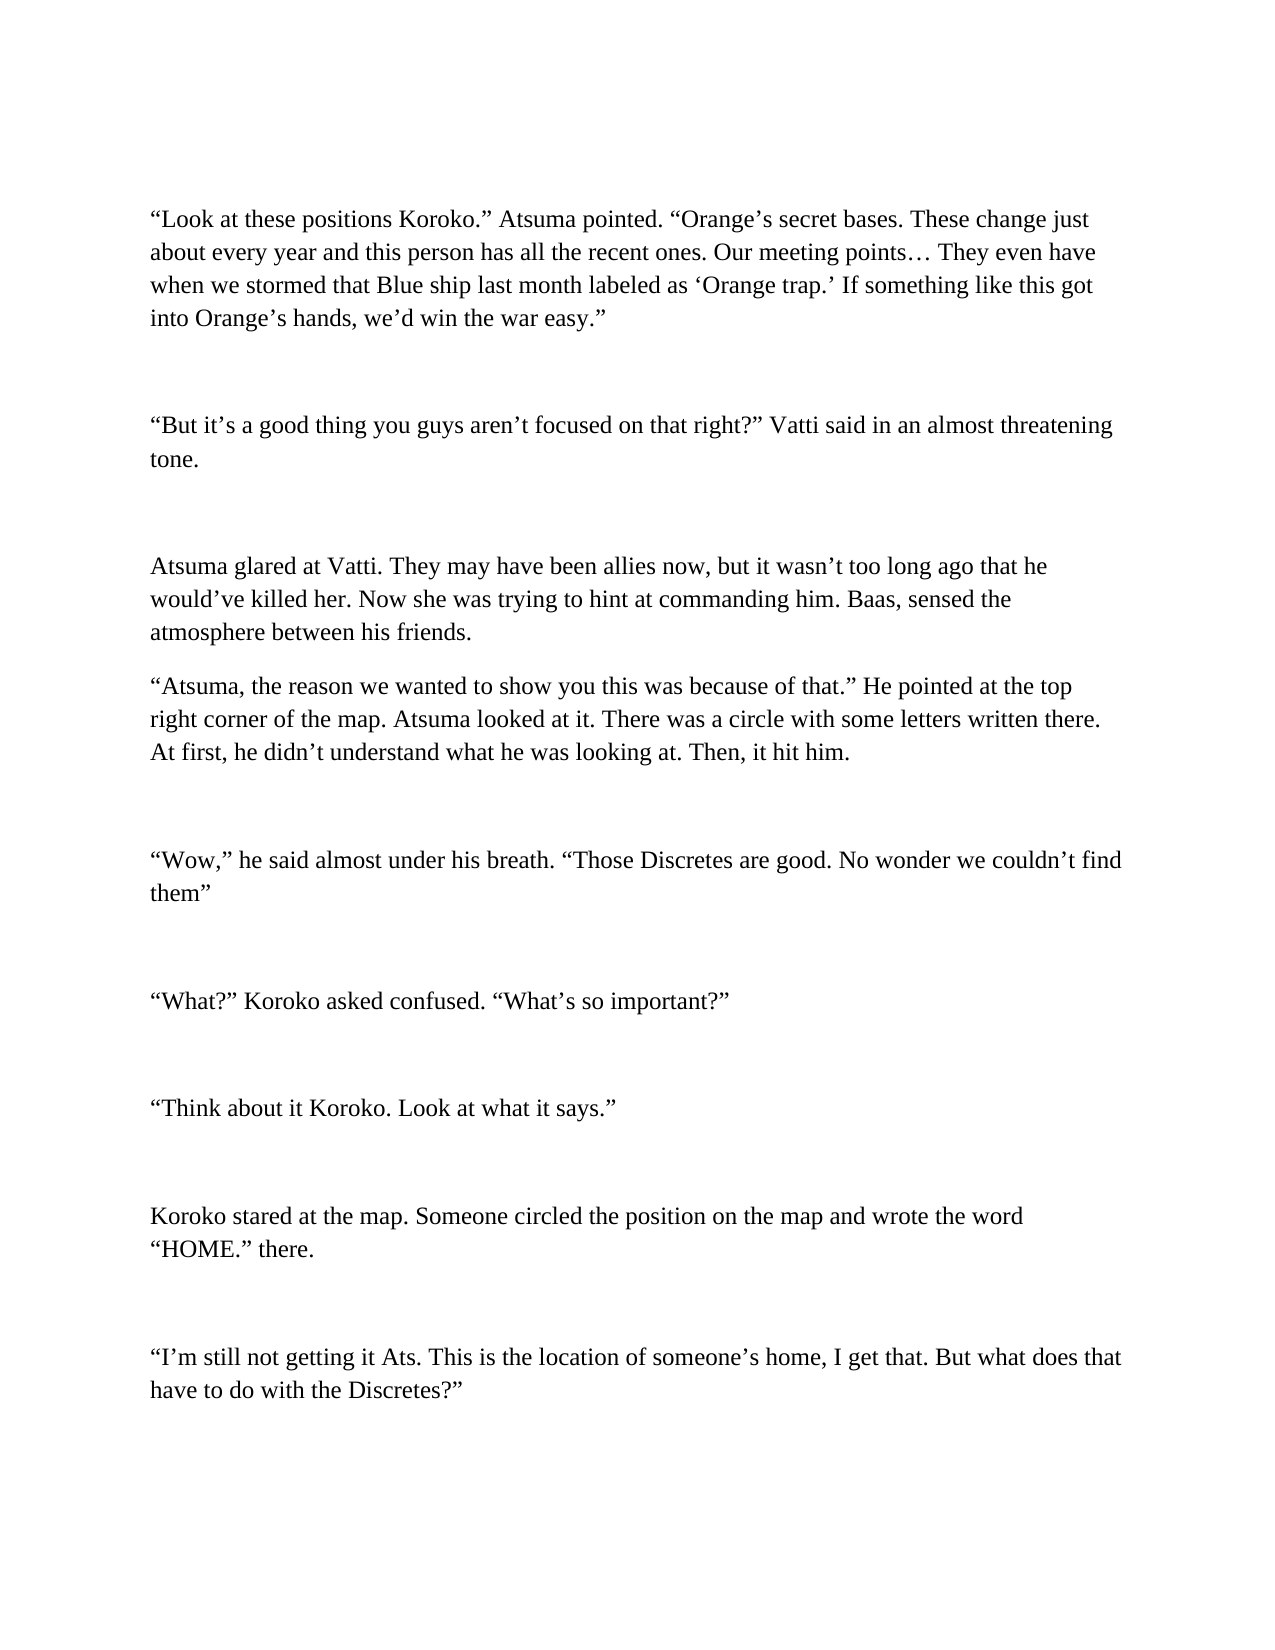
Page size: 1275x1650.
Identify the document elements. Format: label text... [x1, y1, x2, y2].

text “I’m still not getting it Ats. This is the location of someone’s home, I get that. But what does that have to do with the Discretes?” [150, 1342, 1125, 1404]
text Koroko stared at the map. Someone circled the position on the map and wrote the word “HOME.” there. [150, 1201, 1125, 1263]
text “Look at these positions Koroko.” Atsuma pointed. “Orange’s secret bases. These change just about every year and this person has all the recent ones. Our meeting points… They even have when we stormed that Blue ship last month labeled as ‘Orange trap.’ If something like this got into Orange’s hands, we’d win the war easy.” [150, 204, 1125, 332]
text “Atsuma, the reason we wanted to show you this was because of that.” He pointed at the top right corner of the map. Atsuma looked at it. There was a circle with some letters written there. At first, he didn’t understand what he was looking at. Then, it hit him. [150, 671, 1125, 766]
text Atsuma glared at Vatti. They may have been allies now, but it wasn’t too long ago that he would’ve killed her. Now she was trying to hint at commanding him. Baas, sensed the atmosphere between his friends. [150, 551, 1125, 646]
text “But it’s a good thing you guys aren’t focused on that right?” Vatti said in an almost threatening tone. [150, 411, 1125, 472]
text “Wow,” he said almost under his breath. “Those Discretes are good. No wonder we couldn’t find them” [150, 845, 1125, 907]
text “What?” Koroko asked confused. “What’s so important?” [150, 986, 1125, 1014]
text “Think about it Koroko. Look at what it says.” [150, 1093, 1125, 1122]
